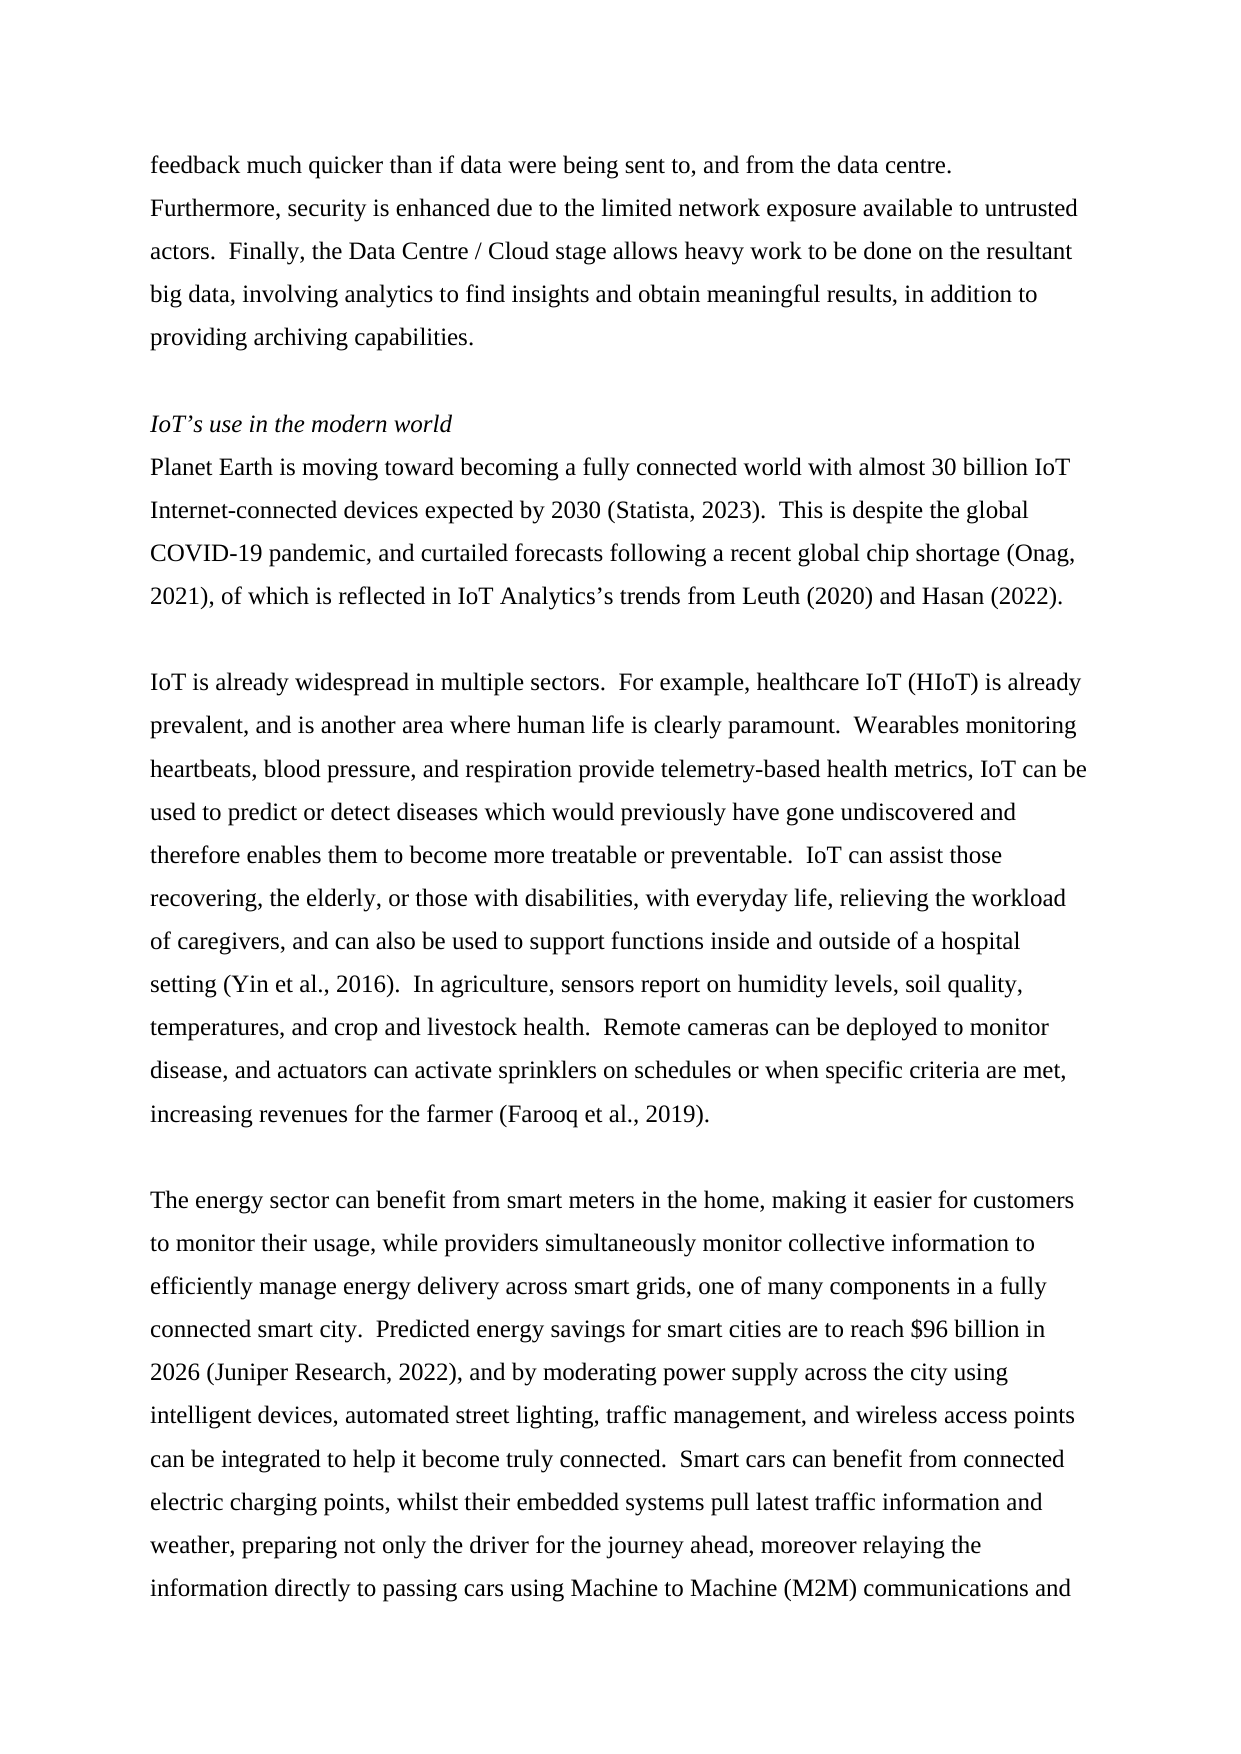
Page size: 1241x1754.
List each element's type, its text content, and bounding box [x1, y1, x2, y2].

text Planet Earth is moving toward becoming a fully connected world with almost 30 billion IoT Internet-connected devices expected by 2030 (Statista, 2023). This is despite the global COVID-19 pandemic, and curtailed forecasts following a recent global chip shortage (Onag, 2021), of which is reflected in IoT Analytics’s trends from Leuth (2020) and Hasan (2022). [150, 452, 1090, 610]
text IoT’s use in the modern world [150, 409, 1090, 437]
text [150, 1185, 1090, 1602]
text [150, 150, 1090, 351]
text IoT is already widespread in multiple sectors. For example, healthcare IoT (HIoT) is already prevalent, and is another area where human life is clearly paramount. Wearables monitoring heartbeats, blood pressure, and respiration provide telemetry-based health metrics, IoT can be used to predict or detect diseases which would previously have gone undiscovered and therefore enables them to become more treatable or preventable. IoT can assist those recovering, the elderly, or those with disabilities, with everyday life, relieving the workload of caregivers, and can also be used to support functions inside and outside of a hospital setting (Yin et al., 2016). In agriculture, sensors report on humidity levels, soil quality, temperatures, and crop and livestock health. Remote cameras can be deployed to monitor disease, and actuators can activate sprinklers on schedules or when specific criteria are met, increasing revenues for the farmer (Farooq et al., 2019). [150, 667, 1090, 1127]
